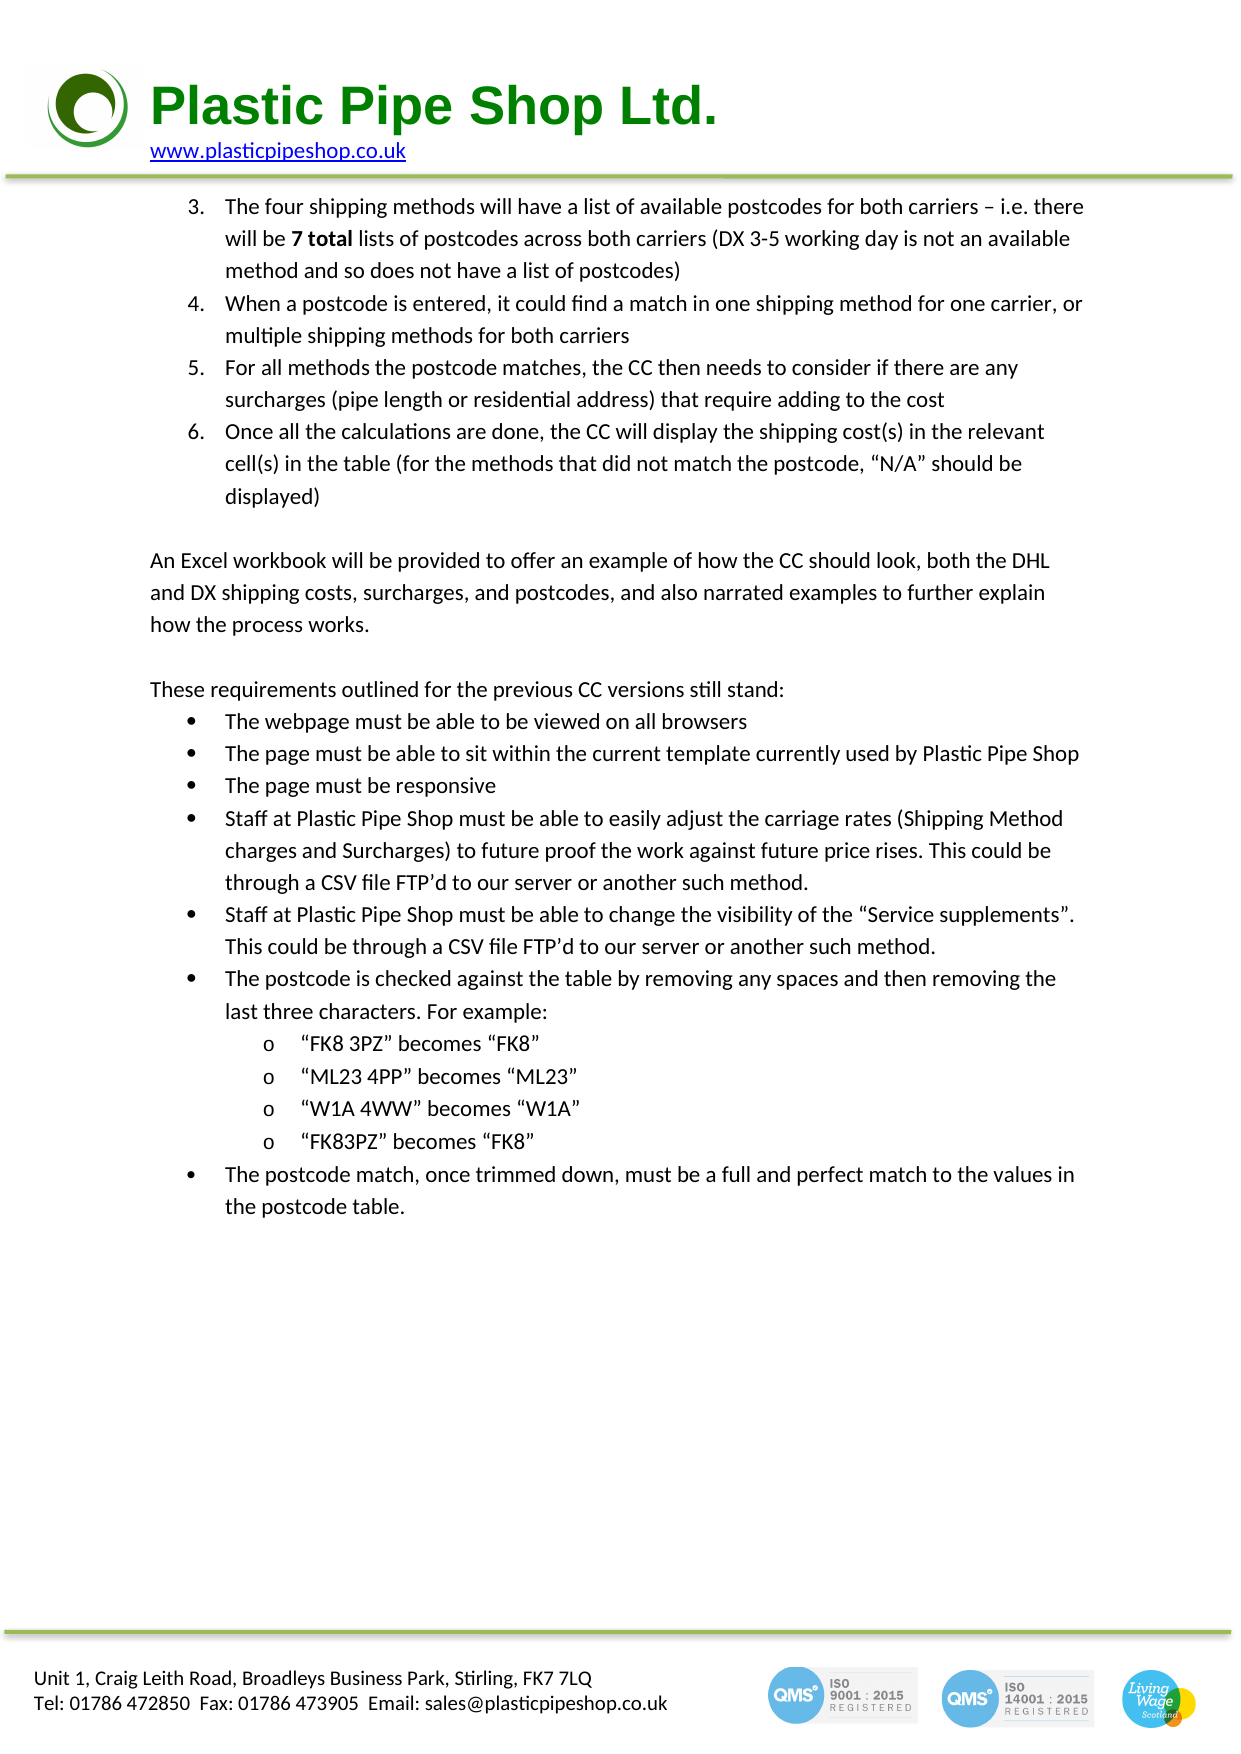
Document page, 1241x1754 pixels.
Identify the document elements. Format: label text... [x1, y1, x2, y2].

picture [941, 1669, 1095, 1729]
list Staff at Plastic Pipe Shop must be able to change the visibility of the “Service supplements”. This could be through a CSV file FTP’d to our server or another such method. [187, 900, 1090, 960]
picture [768, 1667, 918, 1724]
list The four shipping methods will have a list of available postcodes for both carriers – i.e. there will be 7 total lists of postcodes across both carriers (DX 3-5 working day is not an available method and so does not have a list of postcodes) [187, 192, 1090, 284]
picture [25, 65, 146, 149]
list The page must be able to sit within the current template currently used by Plastic Pipe Shop [187, 739, 1090, 767]
list The webpage must be able to be viewed on all browsers [187, 707, 1090, 735]
list Once all the calculations are done, the CC will display the shipping cost(s) in the relevant cell(s) in the table (for the methods that did not match the postcode, “N/A” should be displayed) [187, 417, 1090, 510]
list When a postcode is entered, it could find a match in one shipping method for one carrier, or multiple shipping methods for both carriers [187, 289, 1090, 349]
list “W1A 4WW” becomes “W1A” [262, 1094, 1090, 1123]
list The page must be responsive [187, 771, 1090, 799]
picture [1122, 1670, 1196, 1728]
text These requirements outlined for the previous CC versions still stand: [150, 675, 1090, 703]
list “ML23 4PP” becomes “ML23” [262, 1062, 1090, 1090]
list For all methods the postcode matches, the CC then needs to consider if there are any surcharges (pipe length or residential address) that require adding to the cost [187, 353, 1090, 413]
list “FK8 3PZ” becomes “FK8” [262, 1029, 1090, 1057]
text An Excel workbook will be provided to offer an example of how the CC should look, both the DHL and DX shipping costs, surcharges, and postcodes, and also narrated examples to further explain how the process works. [150, 546, 1090, 638]
list “FK83PZ” becomes “FK8” [262, 1127, 1090, 1156]
list The postcode is checked against the table by removing any spaces and then removing the last three characters. For example: [187, 964, 1090, 1025]
list The postcode match, once trimmed down, must be a full and perfect match to the values in the postcode table. [187, 1160, 1090, 1220]
list Staff at Plastic Pipe Shop must be able to easily adjust the carriage rates (Shipping Method charges and Surcharges) to future proof the work against future price rises. This could be through a CSV file FTP’d to our server or another such method. [187, 804, 1090, 896]
